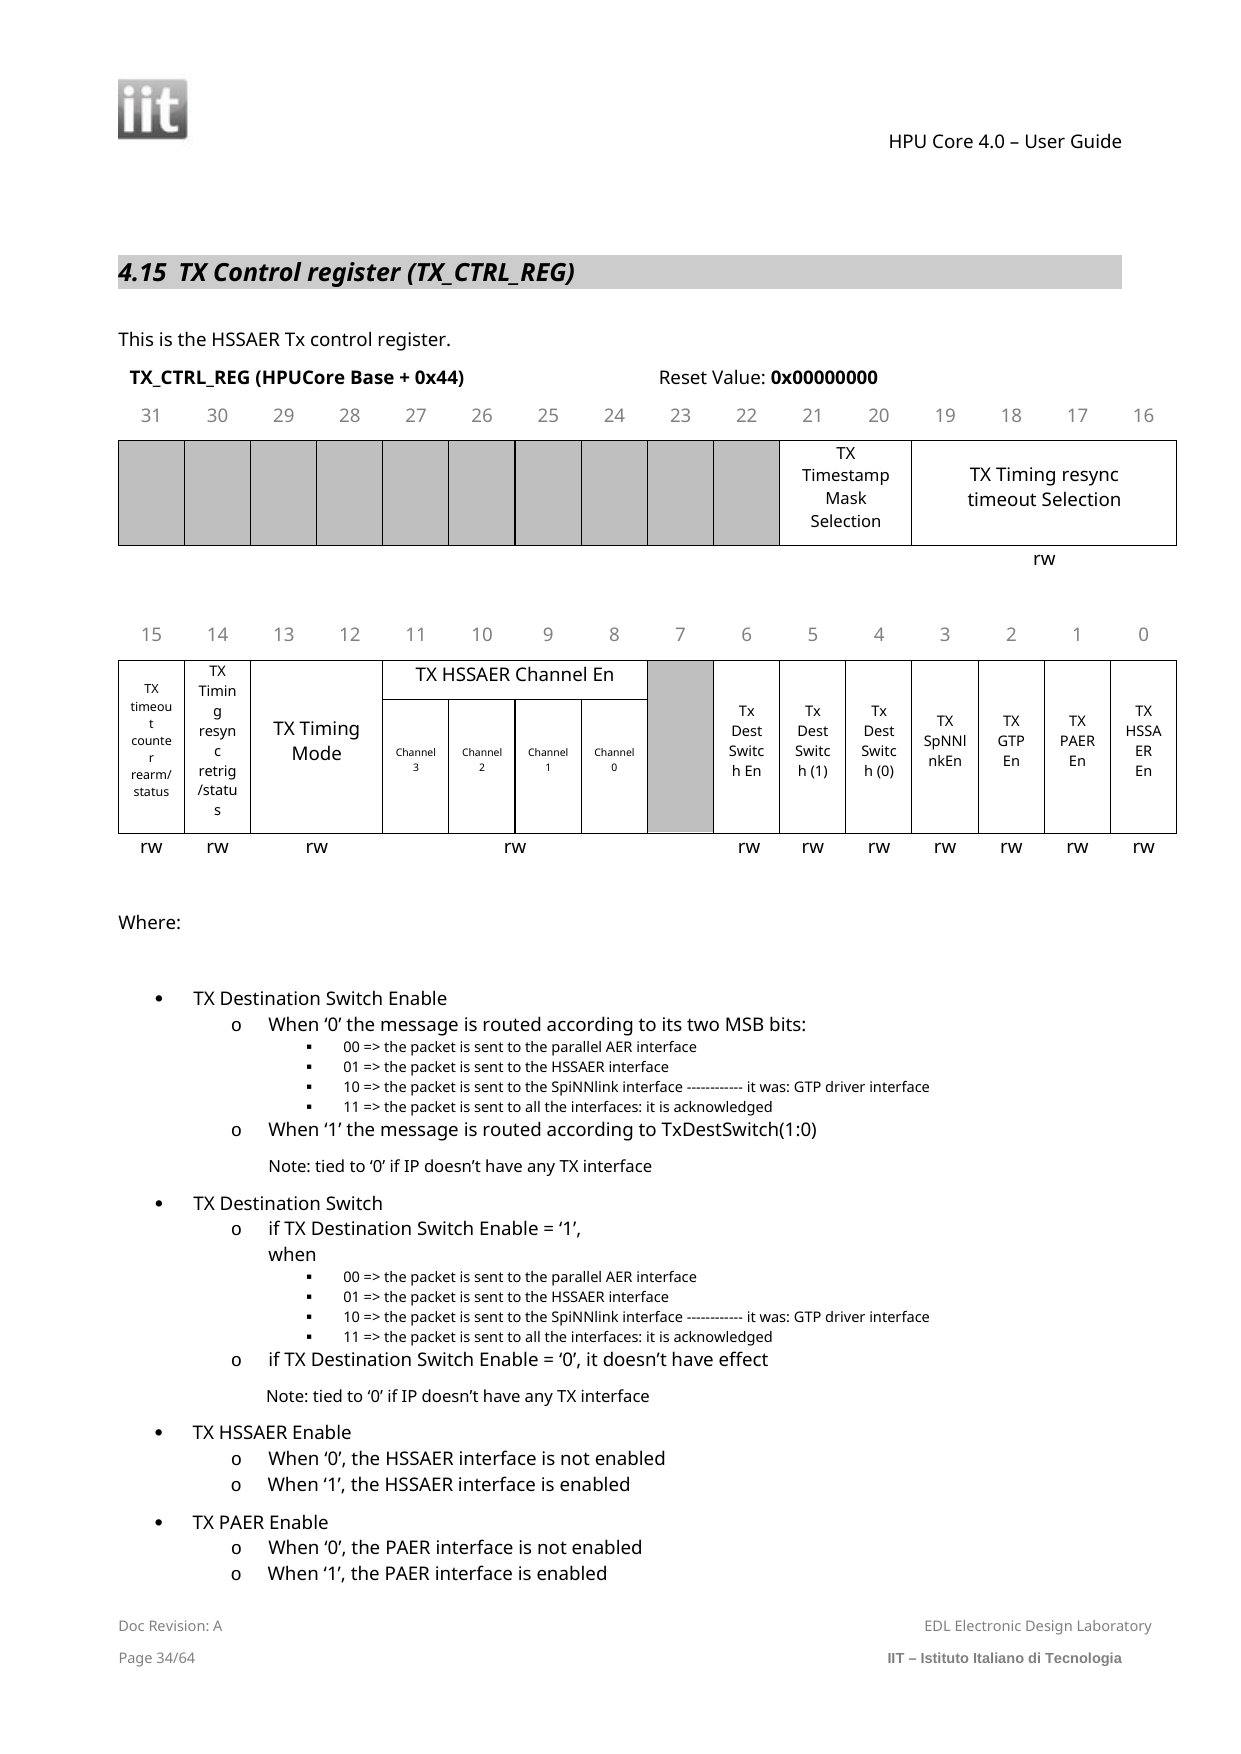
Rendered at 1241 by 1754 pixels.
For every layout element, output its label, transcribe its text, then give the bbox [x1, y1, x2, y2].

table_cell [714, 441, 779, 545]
list 01 => the packet is sent to the HSSAER interface [306, 1287, 1122, 1306]
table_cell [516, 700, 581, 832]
list TX PAER Enable [155, 1509, 1122, 1535]
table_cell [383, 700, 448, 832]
list 00 => the packet is sent to the parallel AER interface [306, 1267, 1122, 1287]
list if TX Destination Switch Enable = ‘1’, [231, 1215, 1122, 1241]
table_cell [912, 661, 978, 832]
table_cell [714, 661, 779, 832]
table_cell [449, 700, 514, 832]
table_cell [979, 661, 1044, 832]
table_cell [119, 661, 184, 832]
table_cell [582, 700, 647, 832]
list When ‘0’, the PAER interface is not enabled [231, 1535, 1122, 1560]
list When ‘0’, the HSSAER interface is not enabled [231, 1445, 1122, 1471]
subtitle TX Control register (TX_CTRL_REG) [118, 255, 1122, 289]
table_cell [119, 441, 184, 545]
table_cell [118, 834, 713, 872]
list When ‘0’ the message is routed according to its two MSB bits: [231, 1011, 1122, 1037]
list 11 => the packet is sent to all the interfaces: it is acknowledged [306, 1097, 1122, 1116]
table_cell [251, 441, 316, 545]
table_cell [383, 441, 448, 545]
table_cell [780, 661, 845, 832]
list 10 => the packet is sent to the SpiNNlink interface ------------ it was: GTP driver interface [306, 1077, 1122, 1097]
text This is the HSSAER Tx control register. [118, 326, 1122, 352]
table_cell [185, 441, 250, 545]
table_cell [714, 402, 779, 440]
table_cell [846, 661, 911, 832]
list 01 => the packet is sent to the HSSAER interface [306, 1057, 1122, 1077]
picture [118, 73, 194, 149]
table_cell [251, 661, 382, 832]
list 10 => the packet is sent to the SpiNNlink interface ------------ it was: GTP driver interface [306, 1306, 1122, 1326]
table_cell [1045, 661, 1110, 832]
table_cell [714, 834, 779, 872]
list When ‘1’ the message is routed according to TxDestSwitch(1:0) [231, 1116, 1122, 1142]
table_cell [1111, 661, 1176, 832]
list TX Destination Switch [156, 1190, 1122, 1215]
text Where: [118, 909, 1122, 935]
list 11 => the packet is sent to all the interfaces: it is acknowledged [306, 1326, 1122, 1346]
list When ‘1’, the HSSAER interface is enabled [230, 1471, 1122, 1497]
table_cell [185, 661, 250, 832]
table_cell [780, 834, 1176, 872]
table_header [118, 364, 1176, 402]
list if TX Destination Switch Enable = ‘0’, it doesn’t have effect [231, 1346, 1122, 1372]
list TX HSSAER Enable [155, 1420, 1122, 1445]
text Note: tied to ‘0’ if IP doesn’t have any TX interface [193, 1384, 1122, 1407]
text Note: tied to ‘0’ if IP doesn’t have any TX interface [233, 1155, 1122, 1177]
list 00 => the packet is sent to the parallel AER interface [306, 1037, 1122, 1057]
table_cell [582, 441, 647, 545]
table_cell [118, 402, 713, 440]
list when [268, 1241, 1122, 1267]
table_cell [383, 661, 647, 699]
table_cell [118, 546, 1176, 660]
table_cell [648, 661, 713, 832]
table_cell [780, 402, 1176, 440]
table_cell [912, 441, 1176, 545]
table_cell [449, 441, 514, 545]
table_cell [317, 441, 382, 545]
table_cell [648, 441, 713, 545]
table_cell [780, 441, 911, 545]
list When ‘1’, the PAER interface is enabled [230, 1560, 1122, 1586]
list TX Destination Switch Enable [156, 986, 1122, 1011]
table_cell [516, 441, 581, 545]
